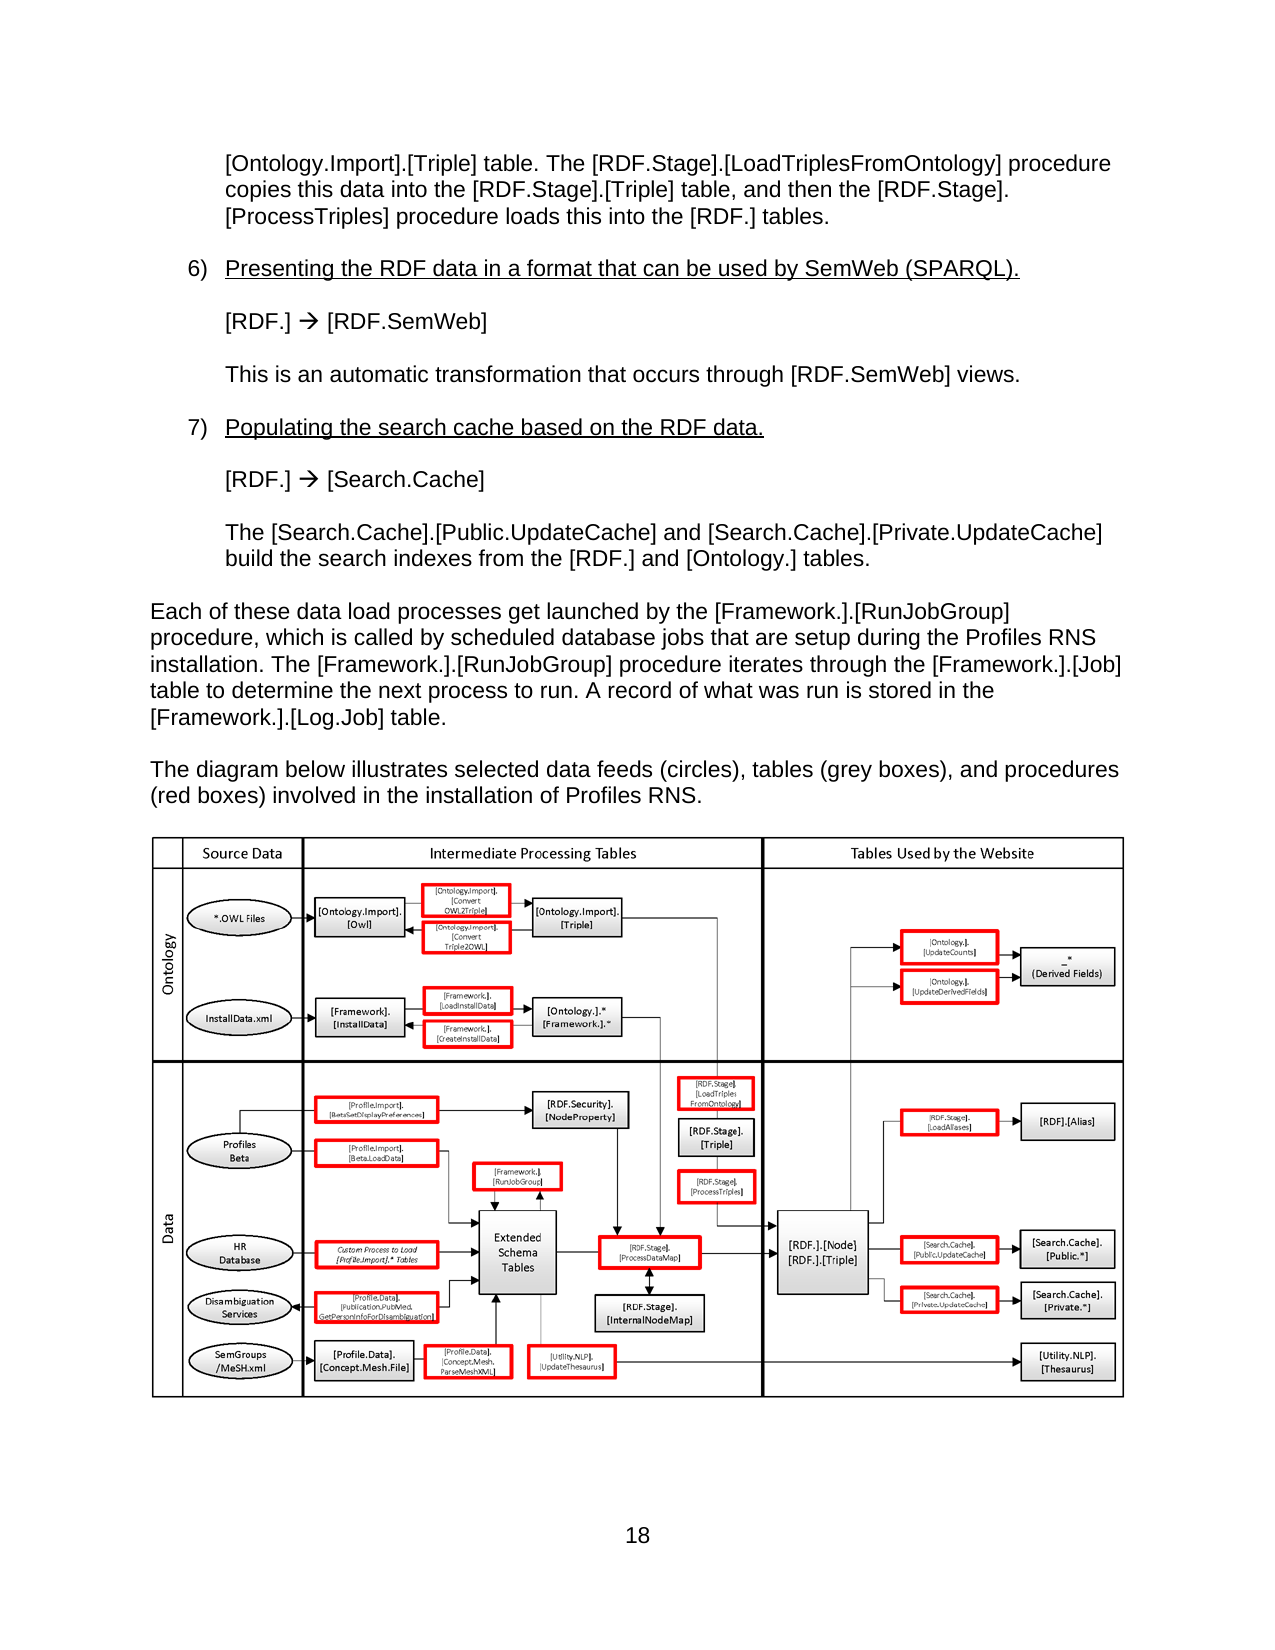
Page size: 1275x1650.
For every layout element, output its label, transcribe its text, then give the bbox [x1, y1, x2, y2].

list Presenting the RDF data in a format that can be used by SemWeb (SPARQL). [187, 255, 1125, 282]
text [RDF.] [RDF.SemWeb] [225, 308, 1125, 334]
text The diagram below illustrates selected data feeds (circles), tables (grey boxes), and procedures (red boxes) involved in the installation of Profiles RNS. [150, 756, 1125, 809]
picture [150, 835, 1125, 1399]
text The [Search.Cache].[Public.UpdateCache] and [Search.Cache].[Private.UpdateCache] build the search indexes from the [RDF.] and [Ontology.] tables. [225, 519, 1125, 572]
list Populating the search cache based on the RDF data. [187, 413, 1125, 440]
text Each of these data load processes get launched by the [Framework.].[RunJobGroup] procedure, which is called by scheduled database jobs that are setup during the Profiles RNS installation. The [Framework.].[RunJobGroup] procedure iterates through the [Framework.].[Job] table to determine the next process to run. A record of what was run is stored in the [Framework.].[Log.Job] table. [150, 598, 1125, 730]
text [RDF.] [Search.Cache] [225, 466, 1125, 493]
text This is an automatic transformation that occurs through [RDF.SemWeb] views. [225, 361, 1125, 387]
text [225, 150, 1125, 229]
